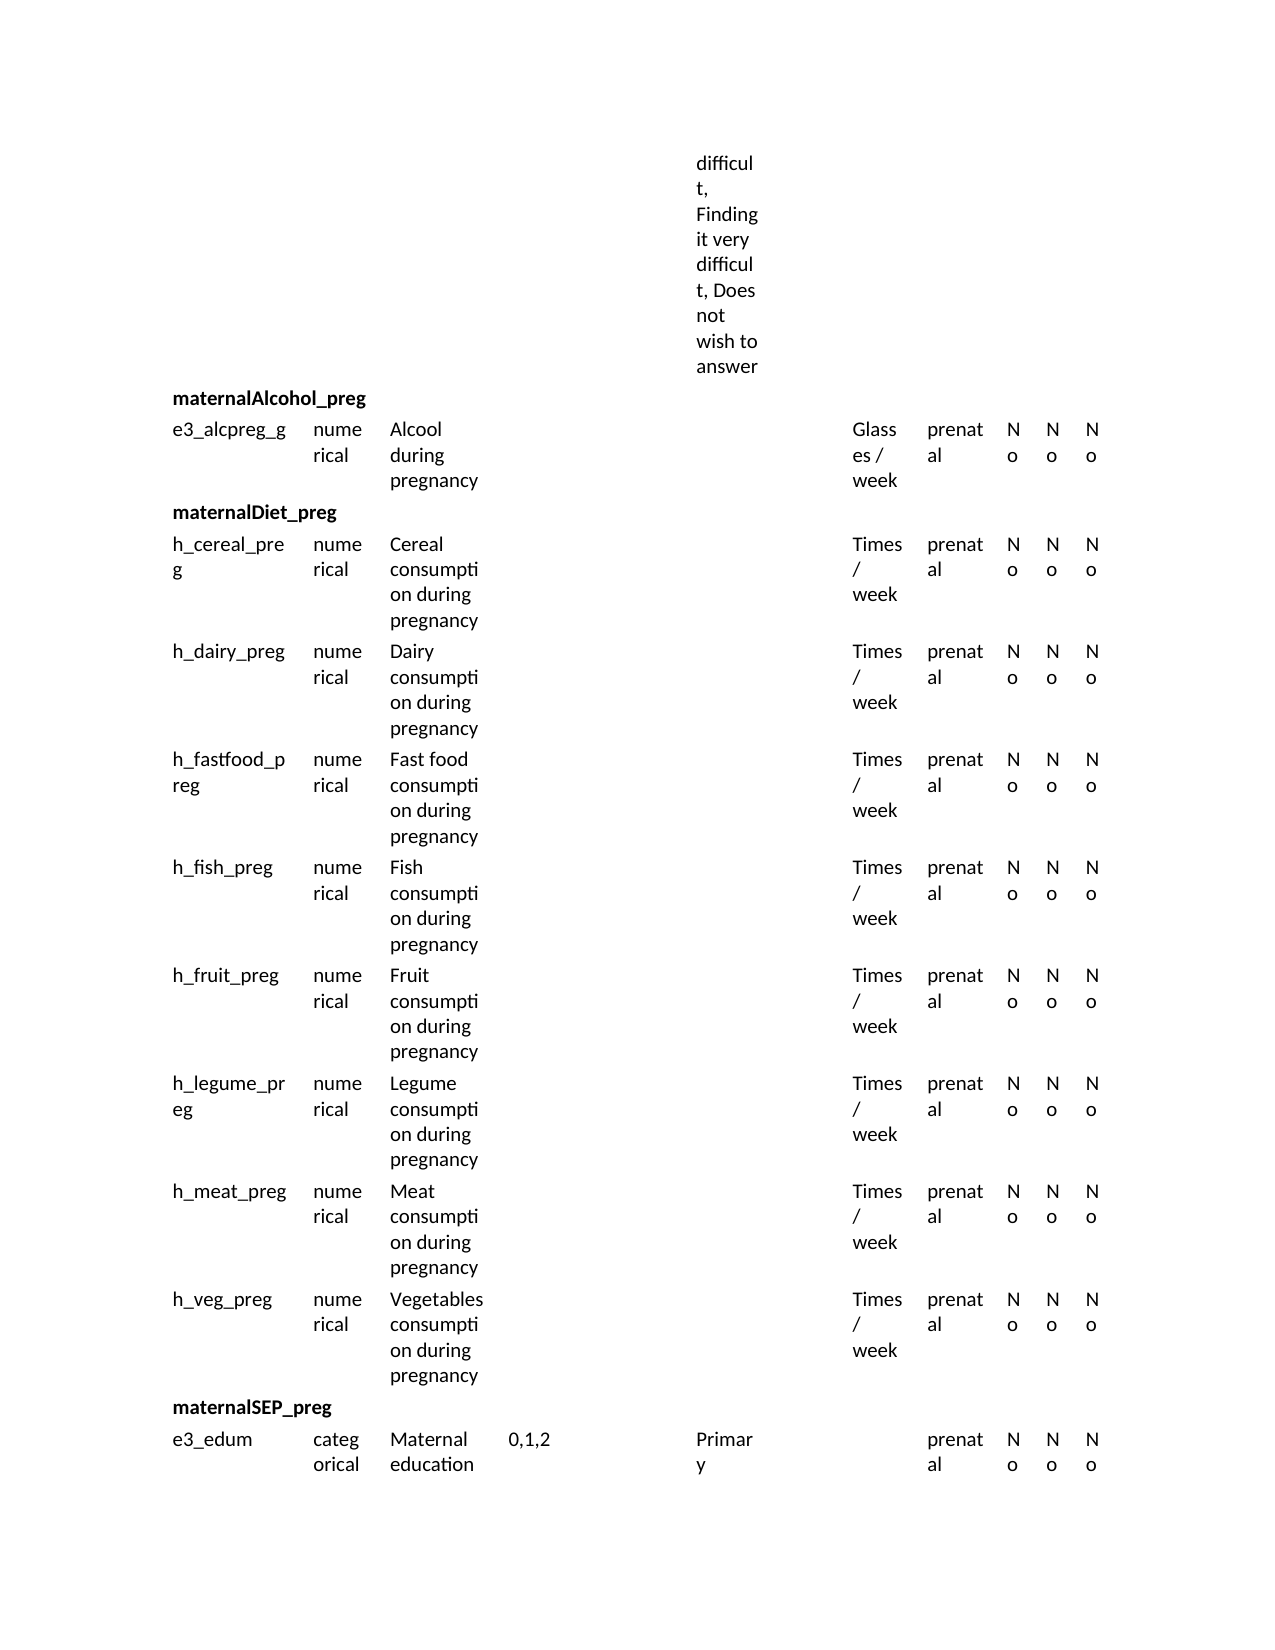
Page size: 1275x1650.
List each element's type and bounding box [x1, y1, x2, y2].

table_header [150, 150, 1125, 1483]
